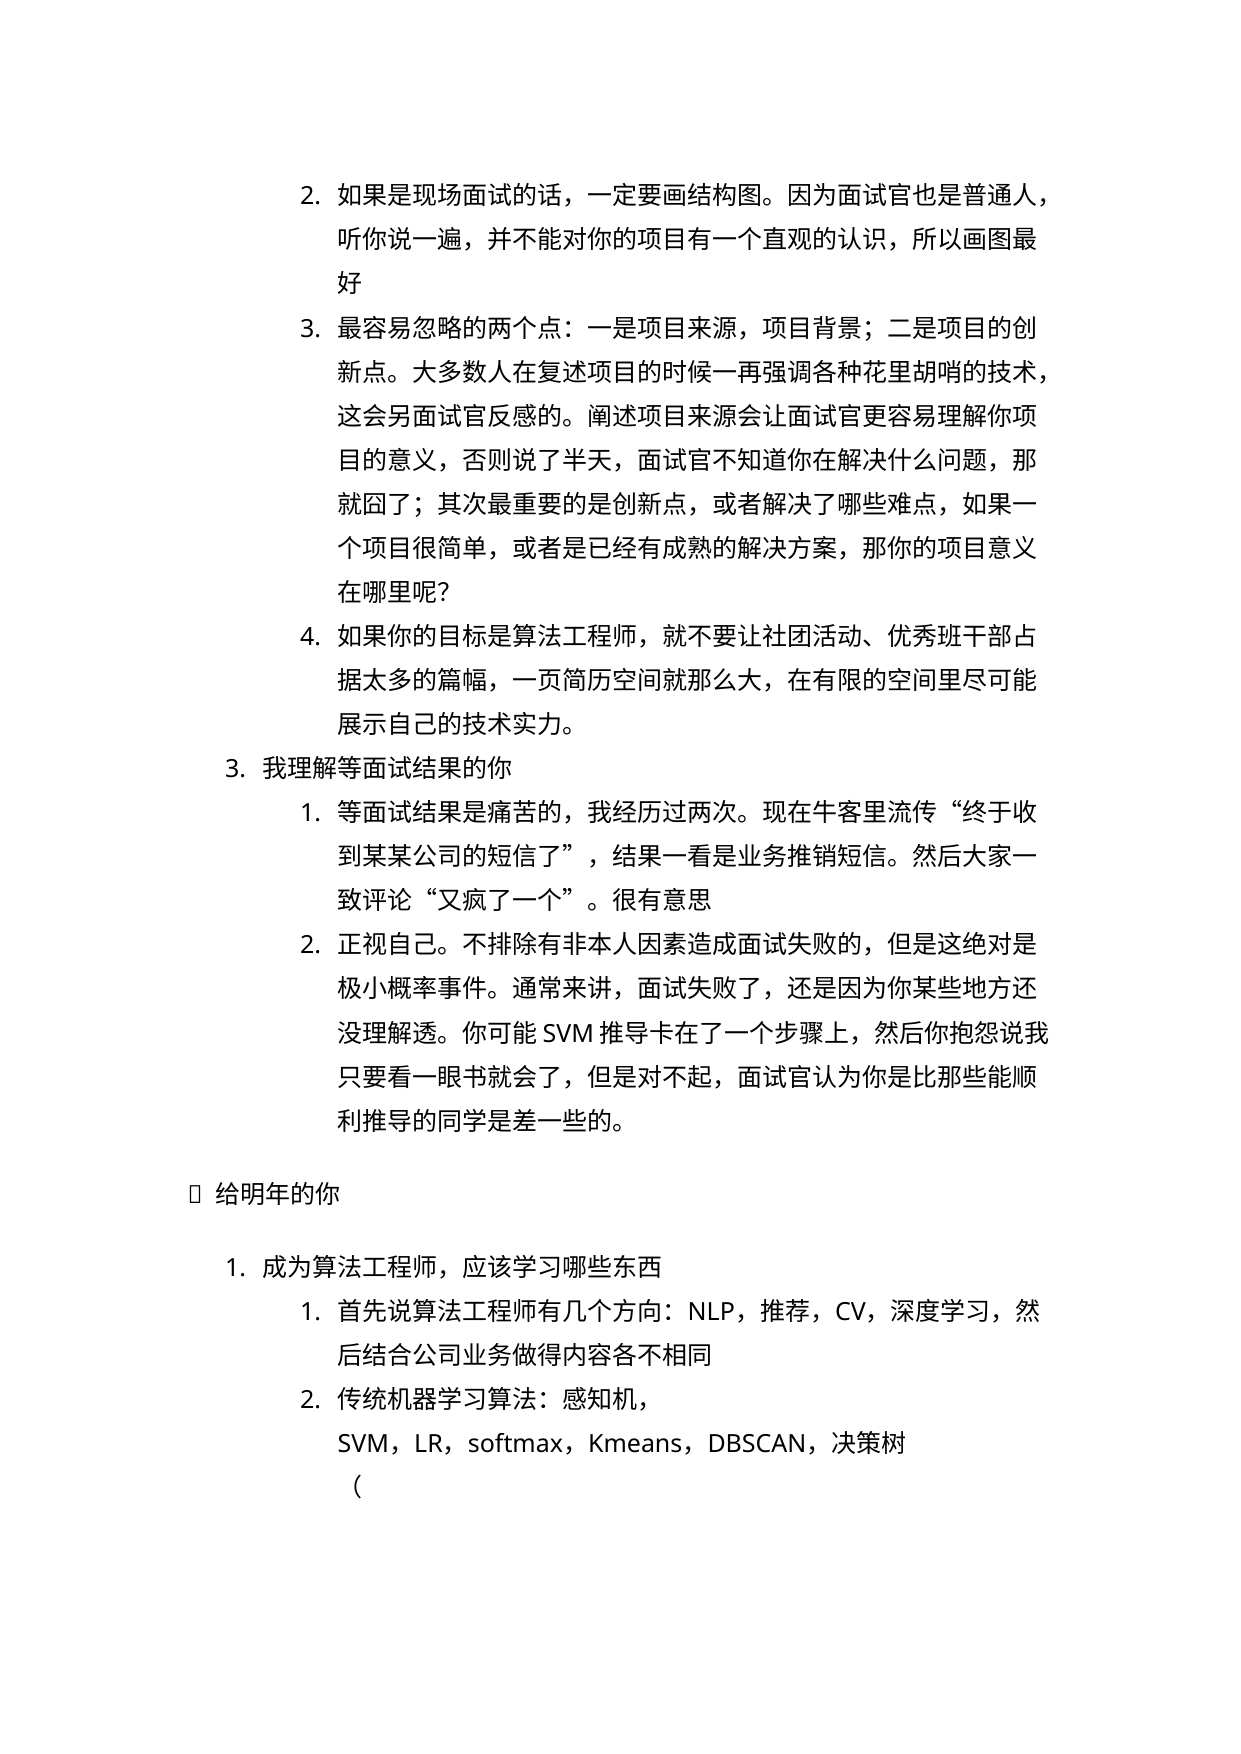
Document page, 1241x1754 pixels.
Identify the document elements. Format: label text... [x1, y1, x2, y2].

list 我理解等面试结果的你 [225, 745, 1053, 789]
list 首先说算法工程师有几个方向：NLP，推荐，CV，深度学习，然后结合公司业务做得内容各不相同 [300, 1288, 1053, 1376]
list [300, 1376, 1053, 1508]
list 成为算法工程师，应该学习哪些东西 [225, 1244, 1053, 1288]
list 最容易忽略的两个点：一是项目来源，项目背景；二是项目的创新点。大多数人在复述项目的时候一再强调各种花里胡哨的技术，这会另面试官反感的。阐述项目来源会让面试官更容易理解你项目的意义，否则说了半天，面试官不知道你在解决什么问题，那就囧了；其次最重要的是创新点，或者解决了哪些难点，如果一个项目很简单，或者是已经有成熟的解决方案，那你的项目意义在哪里呢？ [300, 304, 1053, 613]
list 如果是现场面试的话，一定要画结构图。因为面试官也是普通人，听你说一遍，并不能对你的项目有一个直观的认识，所以画图最好 [300, 172, 1053, 304]
list 如果你的目标是算法工程师，就不要让社团活动、优秀班干部占据太多的篇幅，一页简历空间就那么大，在有限的空间里尽可能展示自己的技术实力。 [300, 613, 1053, 745]
list 等面试结果是痛苦的，我经历过两次。现在牛客里流传“终于收到某某公司的短信了”，结果一看是业务推销短信。然后大家一致评论“又疯了一个”。很有意思 [300, 789, 1053, 921]
text  给明年的你 [187, 1171, 1053, 1214]
list 正视自己。不排除有非本人因素造成面试失败的，但是这绝对是极小概率事件。通常来讲，面试失败了，还是因为你某些地方还没理解透。你可能SVM推导卡在了一个步骤上，然后你抱怨说我只要看一眼书就会了，但是对不起，面试官认为你是比那些能顺利推导的同学是差一些的。 [300, 921, 1053, 1141]
